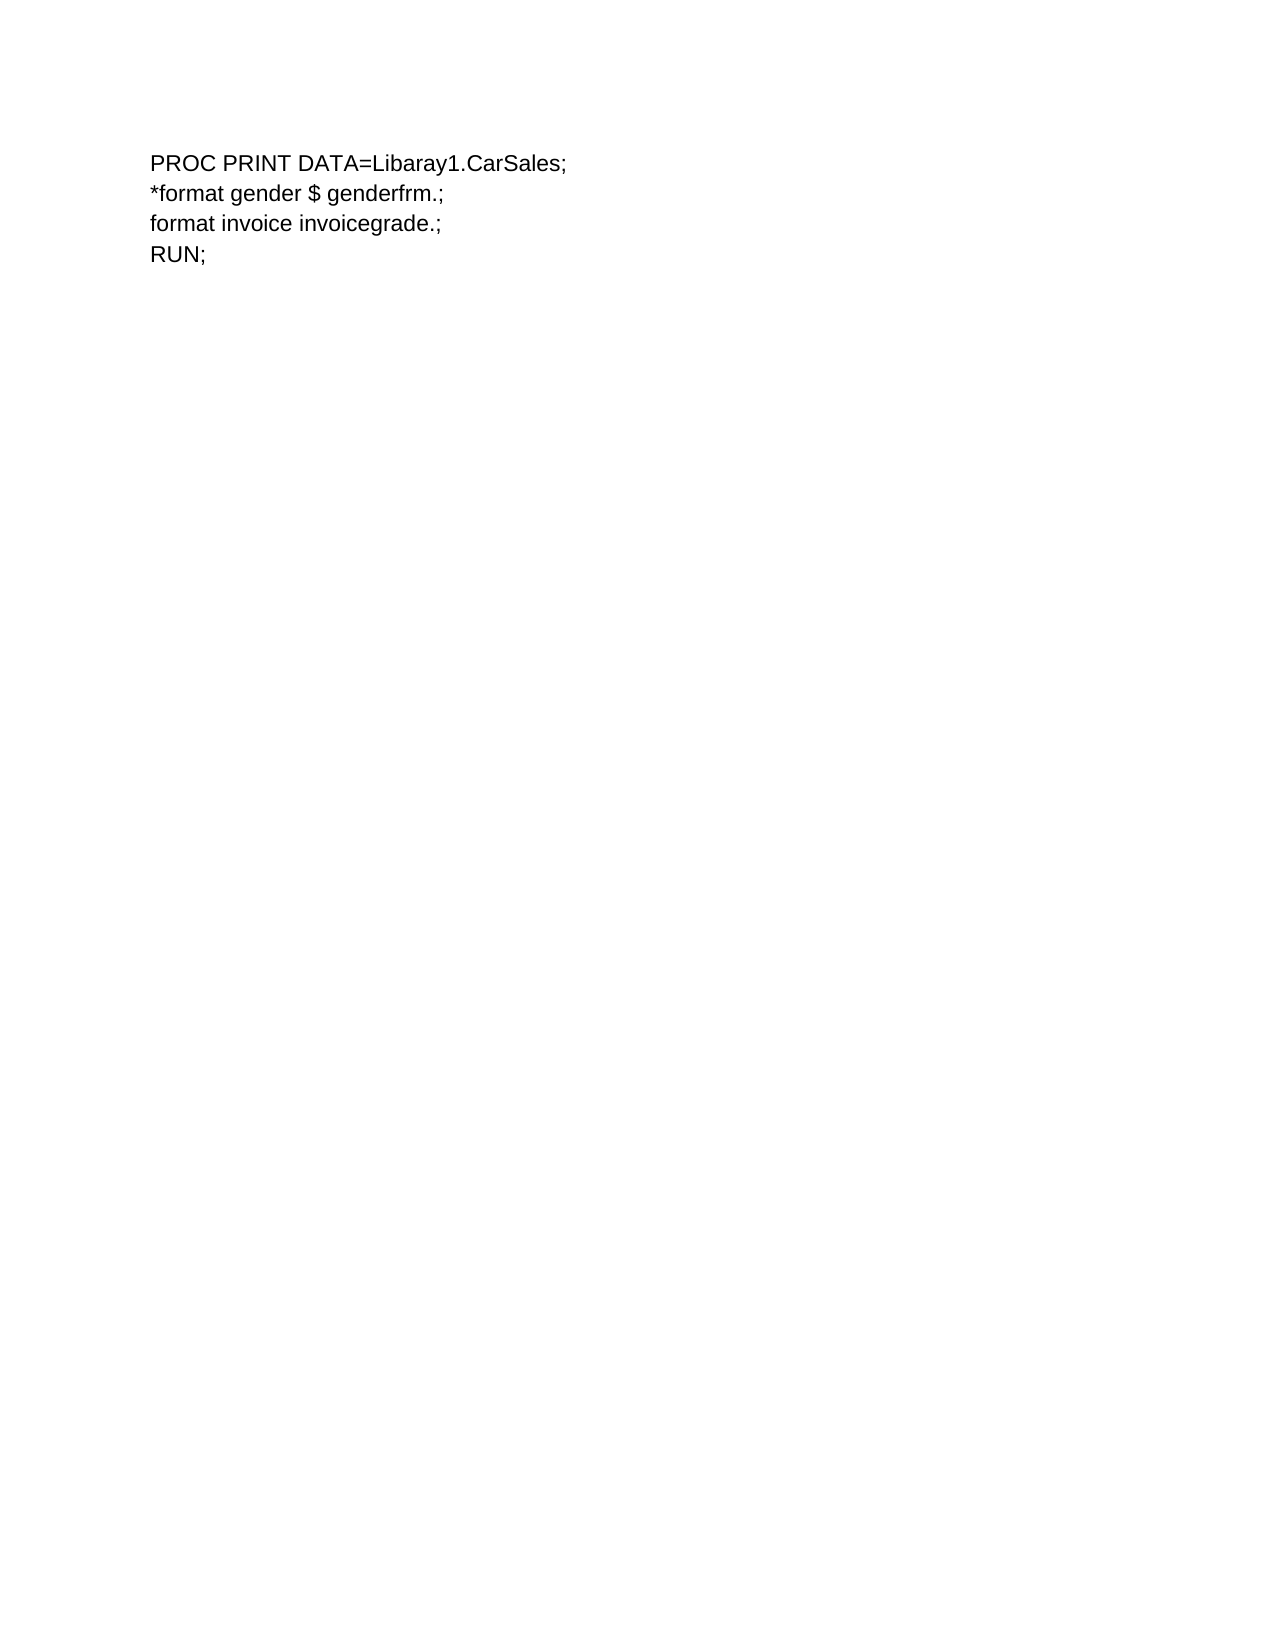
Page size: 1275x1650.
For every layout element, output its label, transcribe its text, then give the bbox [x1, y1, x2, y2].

text format invoice invoicegrade.; [150, 210, 1125, 237]
text PROC PRINT DATA=Libaray1.CarSales; [150, 150, 1125, 176]
text RUN; [150, 241, 1125, 267]
text *format gender $ genderfrm.; [150, 180, 1125, 207]
